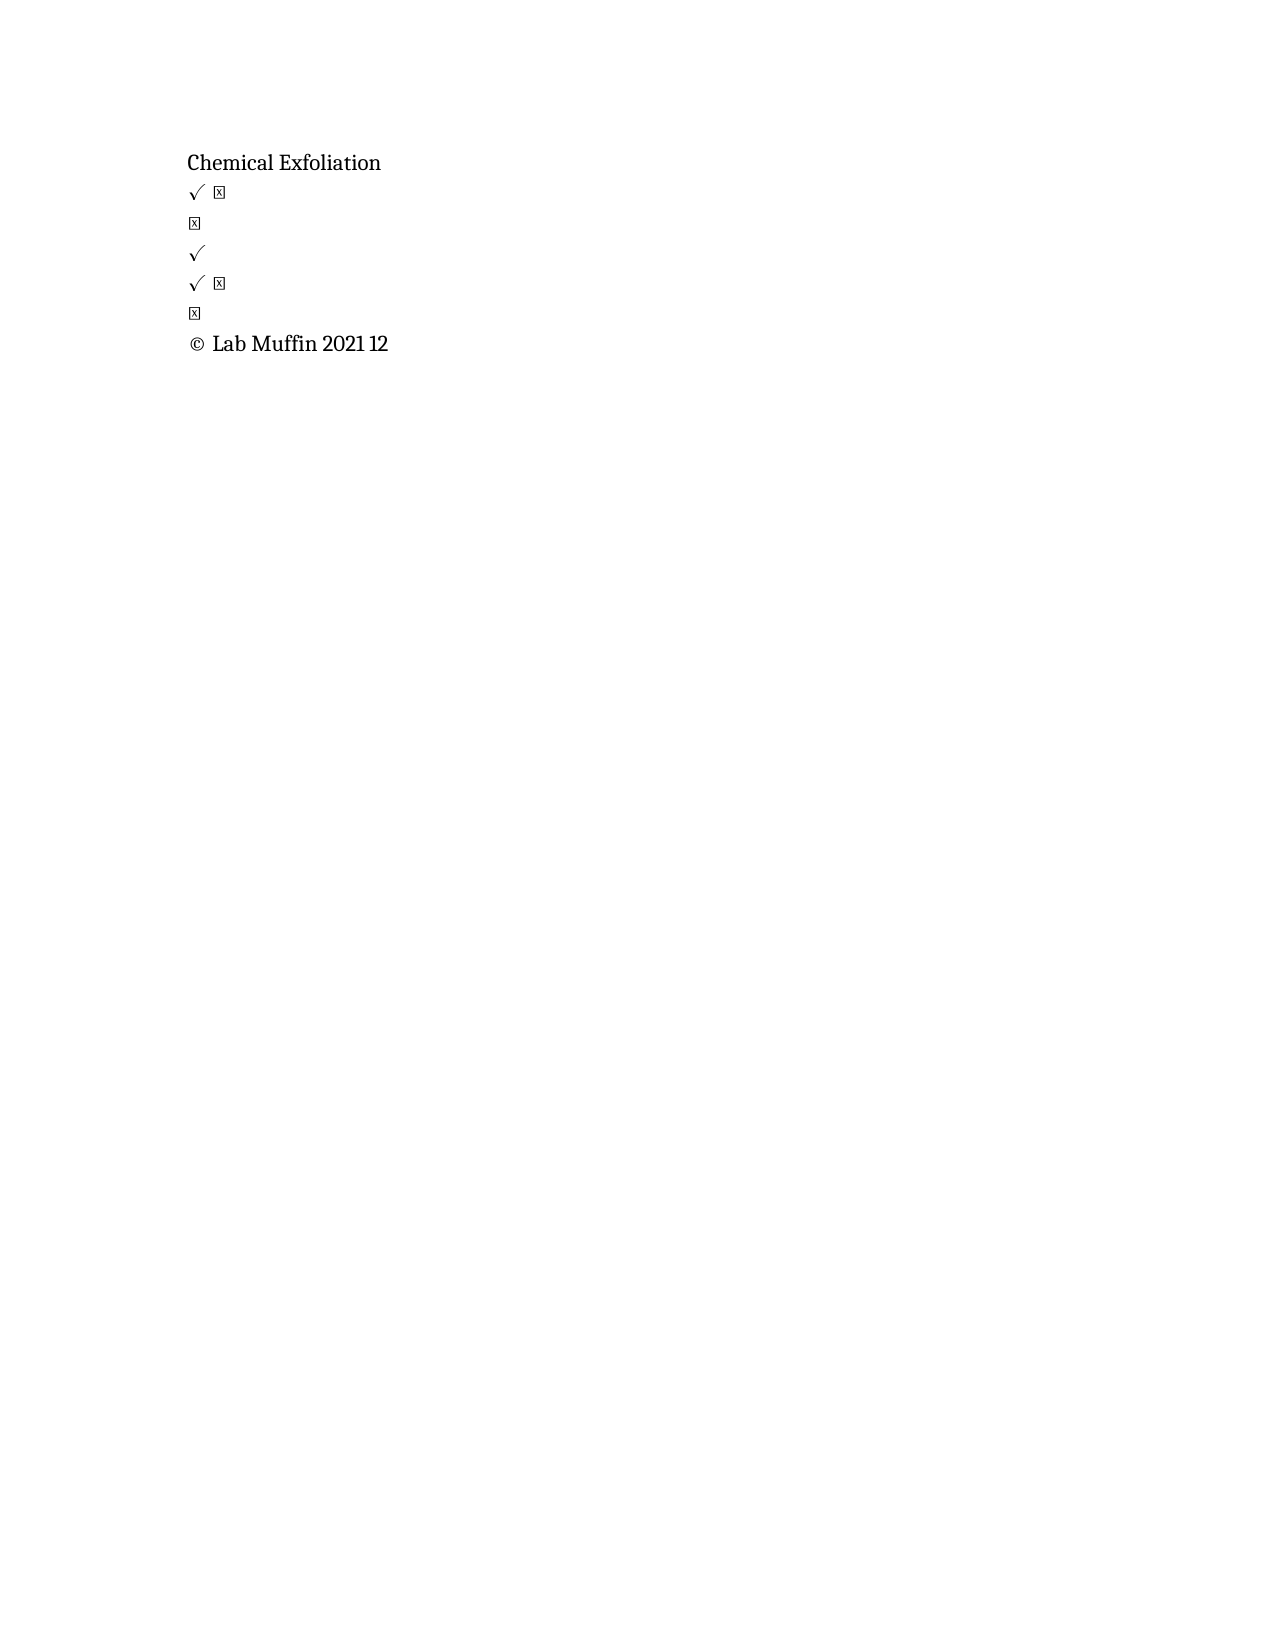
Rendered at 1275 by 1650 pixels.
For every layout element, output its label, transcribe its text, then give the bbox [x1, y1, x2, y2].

text Chemical Exfoliation ✓   ✓ ✓   © Lab Muffin 2021 12 [187, 150, 1087, 358]
